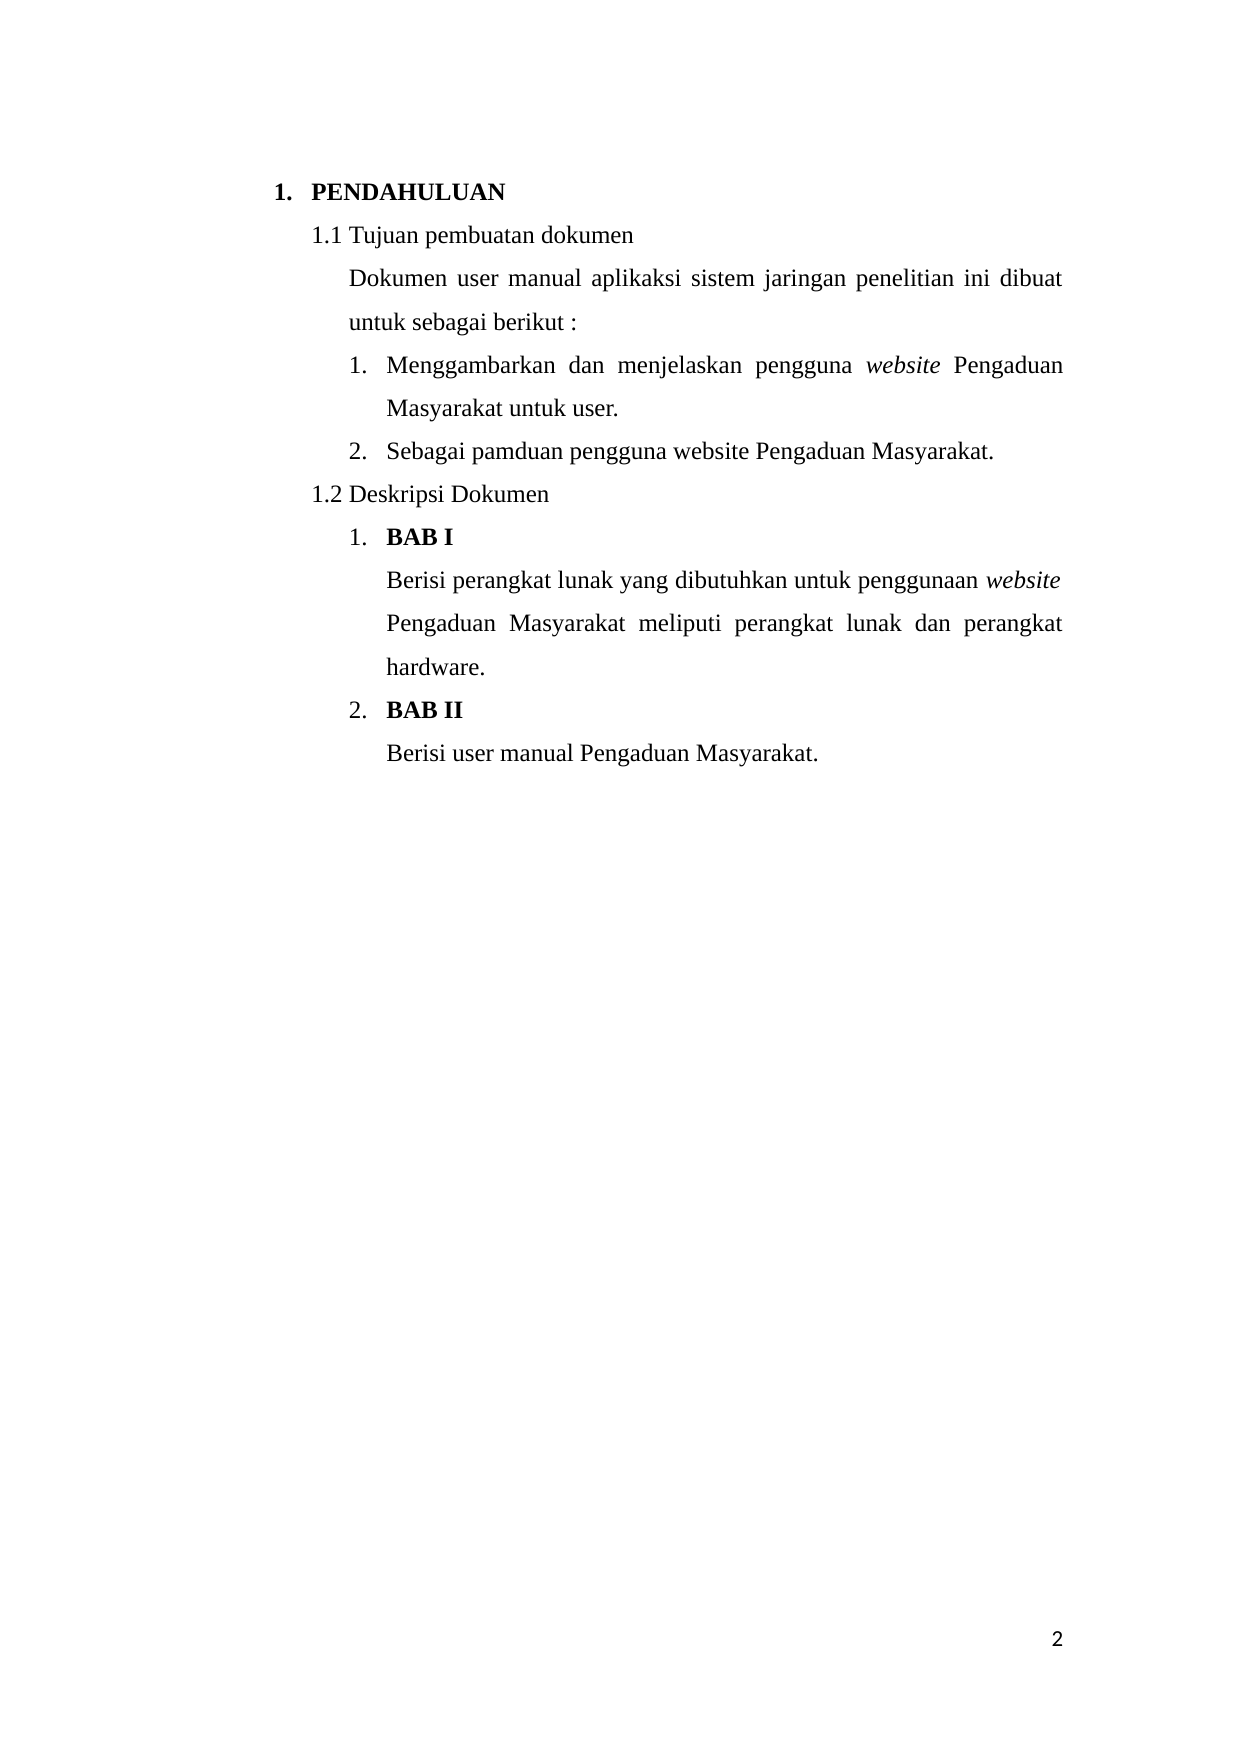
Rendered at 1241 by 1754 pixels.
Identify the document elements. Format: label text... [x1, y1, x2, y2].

list Deskripsi Dokumen [311, 479, 1063, 508]
list PENDAHULUAN [274, 177, 1063, 206]
list Tujuan pembuatan dokumen [311, 220, 1063, 249]
list BAB II [349, 695, 1063, 723]
list Menggambarkan dan menjelaskan pengguna website Pengaduan Masyarakat untuk user. [349, 350, 1063, 422]
list BAB I [349, 522, 1063, 551]
list Dokumen user manual aplikaksi sistem jaringan penelitian ini dibuat untuk sebagai berikut : [349, 263, 1063, 335]
list Berisi perangkat lunak yang dibutuhkan untuk penggunaan website Pengaduan Masyarakat meliputi perangkat lunak dan perangkat hardware. [386, 565, 1063, 680]
list Berisi user manual Pengaduan Masyarakat. [386, 738, 1063, 767]
list Sebagai pamduan pengguna website Pengaduan Masyarakat. [349, 436, 1063, 465]
